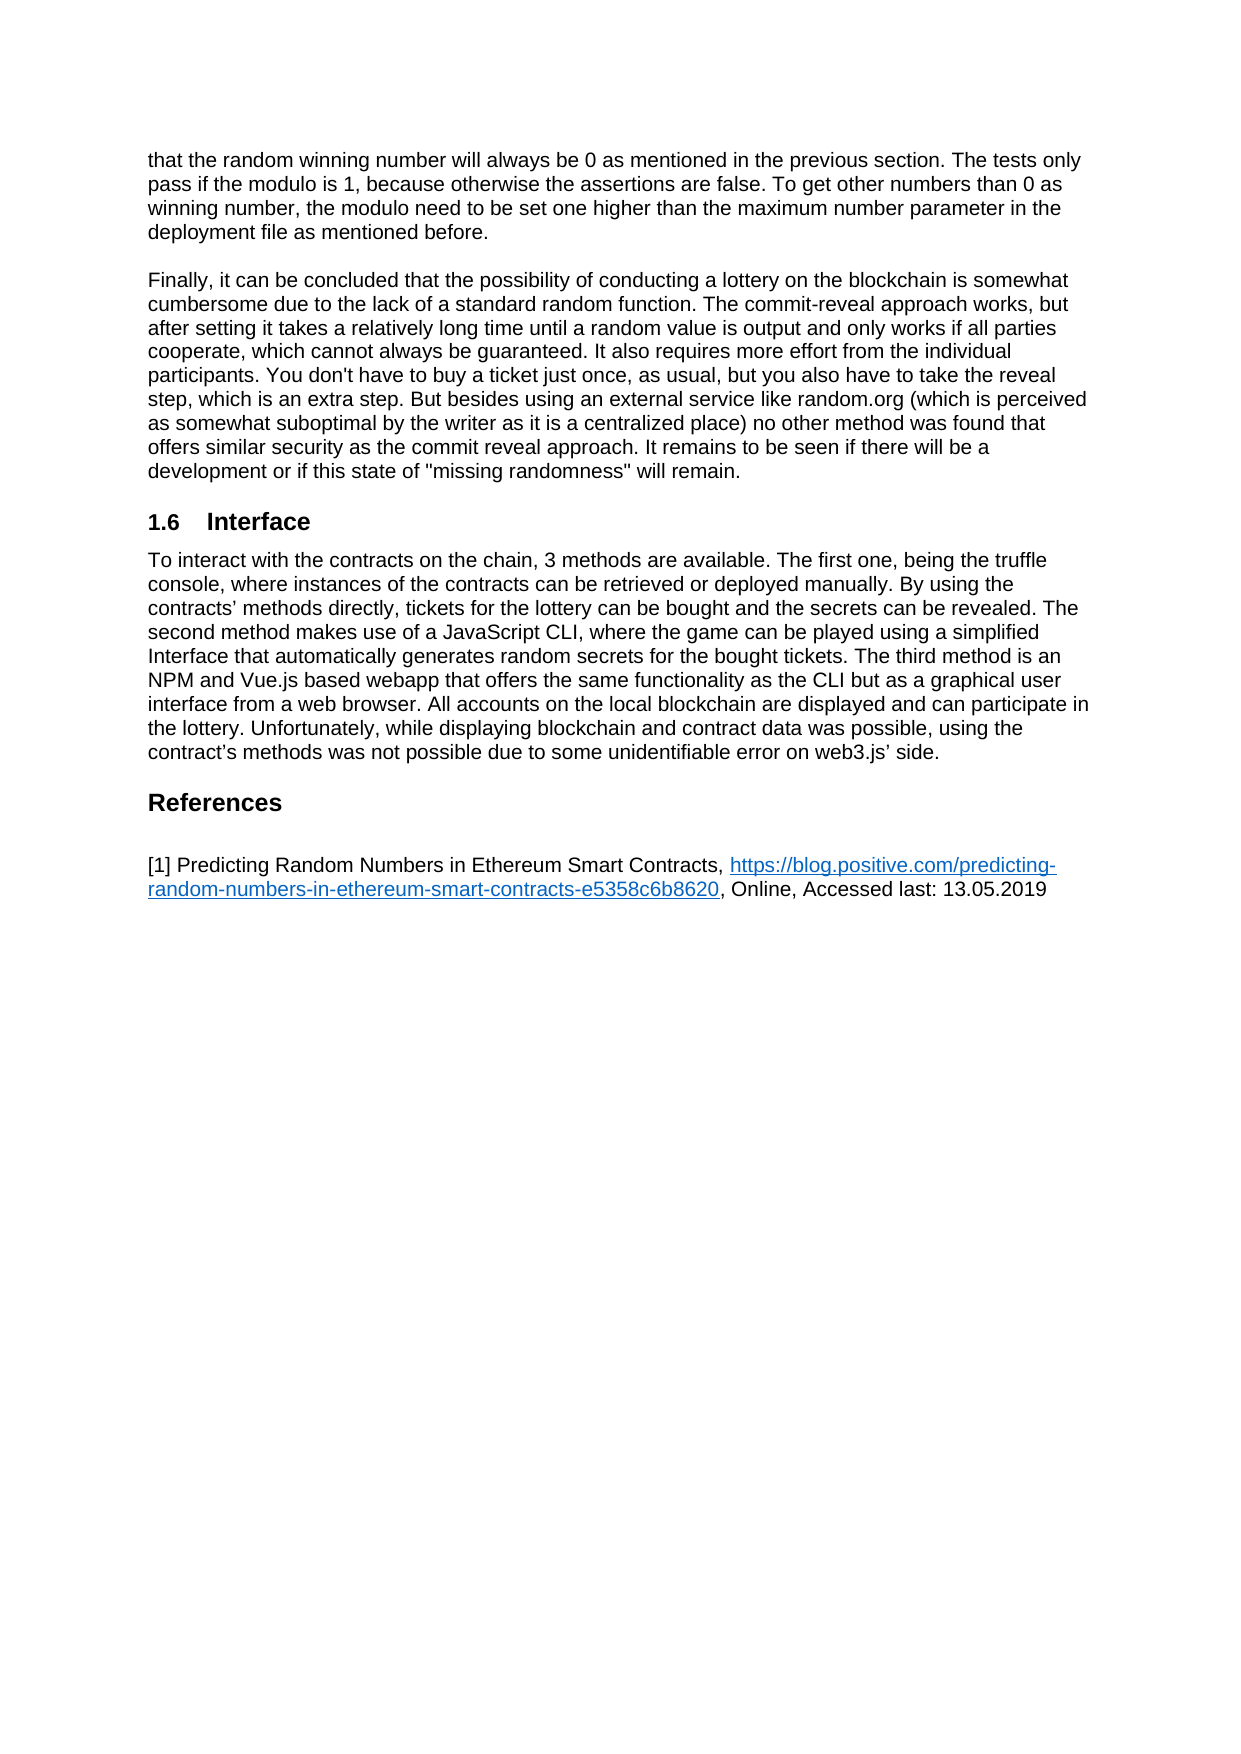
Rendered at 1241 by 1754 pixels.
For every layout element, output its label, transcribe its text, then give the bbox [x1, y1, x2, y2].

subtitle References [148, 788, 1093, 817]
subtitle Interface [148, 507, 1093, 536]
text To interact with the contracts on the chain, 3 methods are available. The first one, being the truffle console, where instances of the contracts can be retrieved or deployed manually. By using the contracts’ methods directly, tickets for the lottery can be bought and the secrets can be revealed. The second method makes use of a JavaScript CLI, where the game can be played using a simplified Interface that automatically generates random secrets for the bought tickets. The third method is an NPM and Vue.js based webapp that offers the same functionality as the CLI but as a graphical user interface from a web browser. All accounts on the local blockchain are displayed and can participate in the lottery. Unfortunately, while displaying blockchain and contract data was possible, using the contract’s methods was not possible due to some unidentifiable error on web3.js’ side. [148, 548, 1093, 764]
text [1] Predicting Random Numbers in Ethereum Smart Contracts, https://blog.positive.com/predicting-random-numbers-in-ethereum-smart-contracts-e5358c6b8620, Online, Accessed last: 13.05.2019 [148, 853, 1093, 901]
